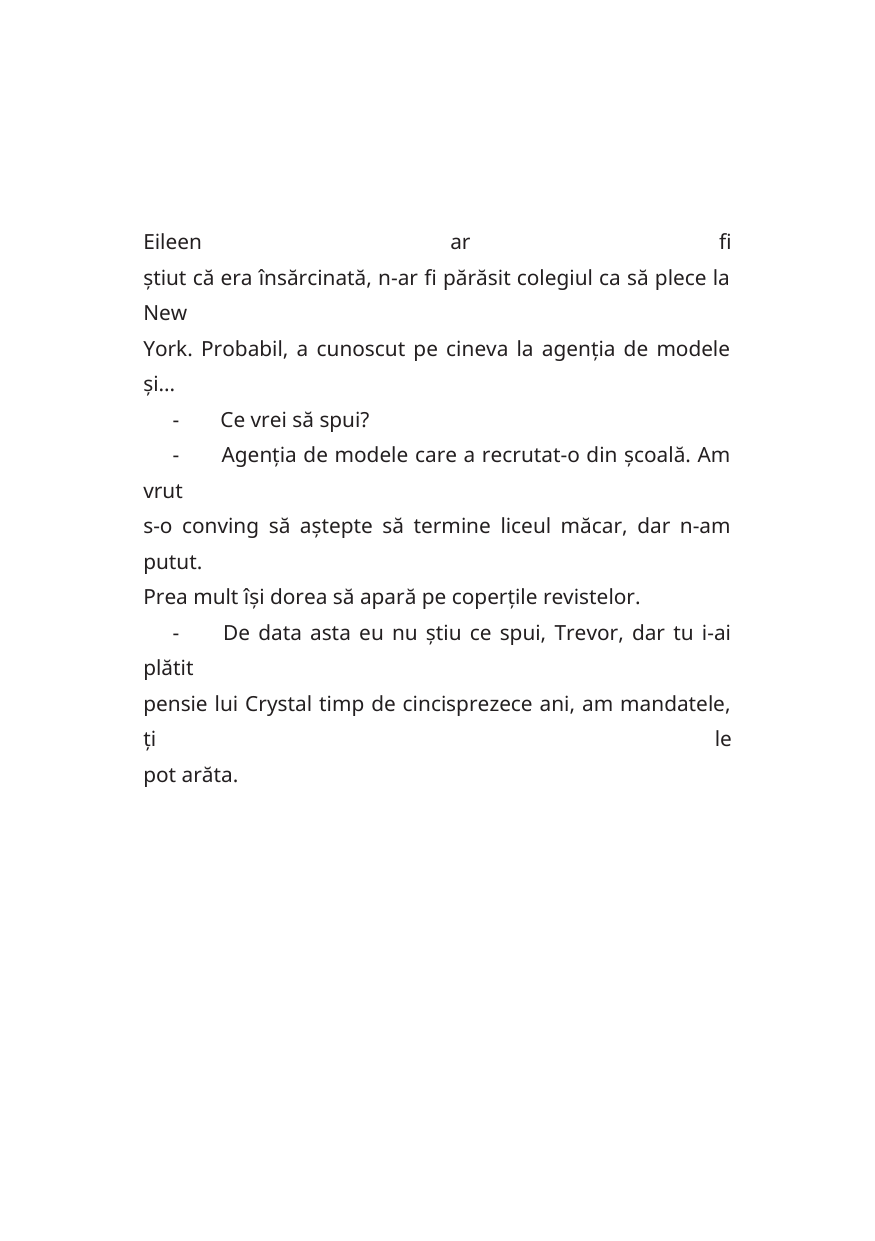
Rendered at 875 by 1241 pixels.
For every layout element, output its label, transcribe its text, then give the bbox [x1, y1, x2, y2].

list De data asta eu nu ştiu ce spui, Trevor, dar tu i-ai plătit pensie lui Crystal timp de cincisprezece ani, am mandatele, ţi le pot arăta. [143, 612, 731, 789]
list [143, 221, 731, 399]
list Agenţia de modele care a recrutat-o din şcoală. Am vrut s-o conving să aştepte să termine liceul măcar, dar n-am putut. Prea mult îşi dorea să apară pe coperţile revistelor. [143, 434, 731, 612]
list Ce vrei să spui? [143, 399, 733, 434]
